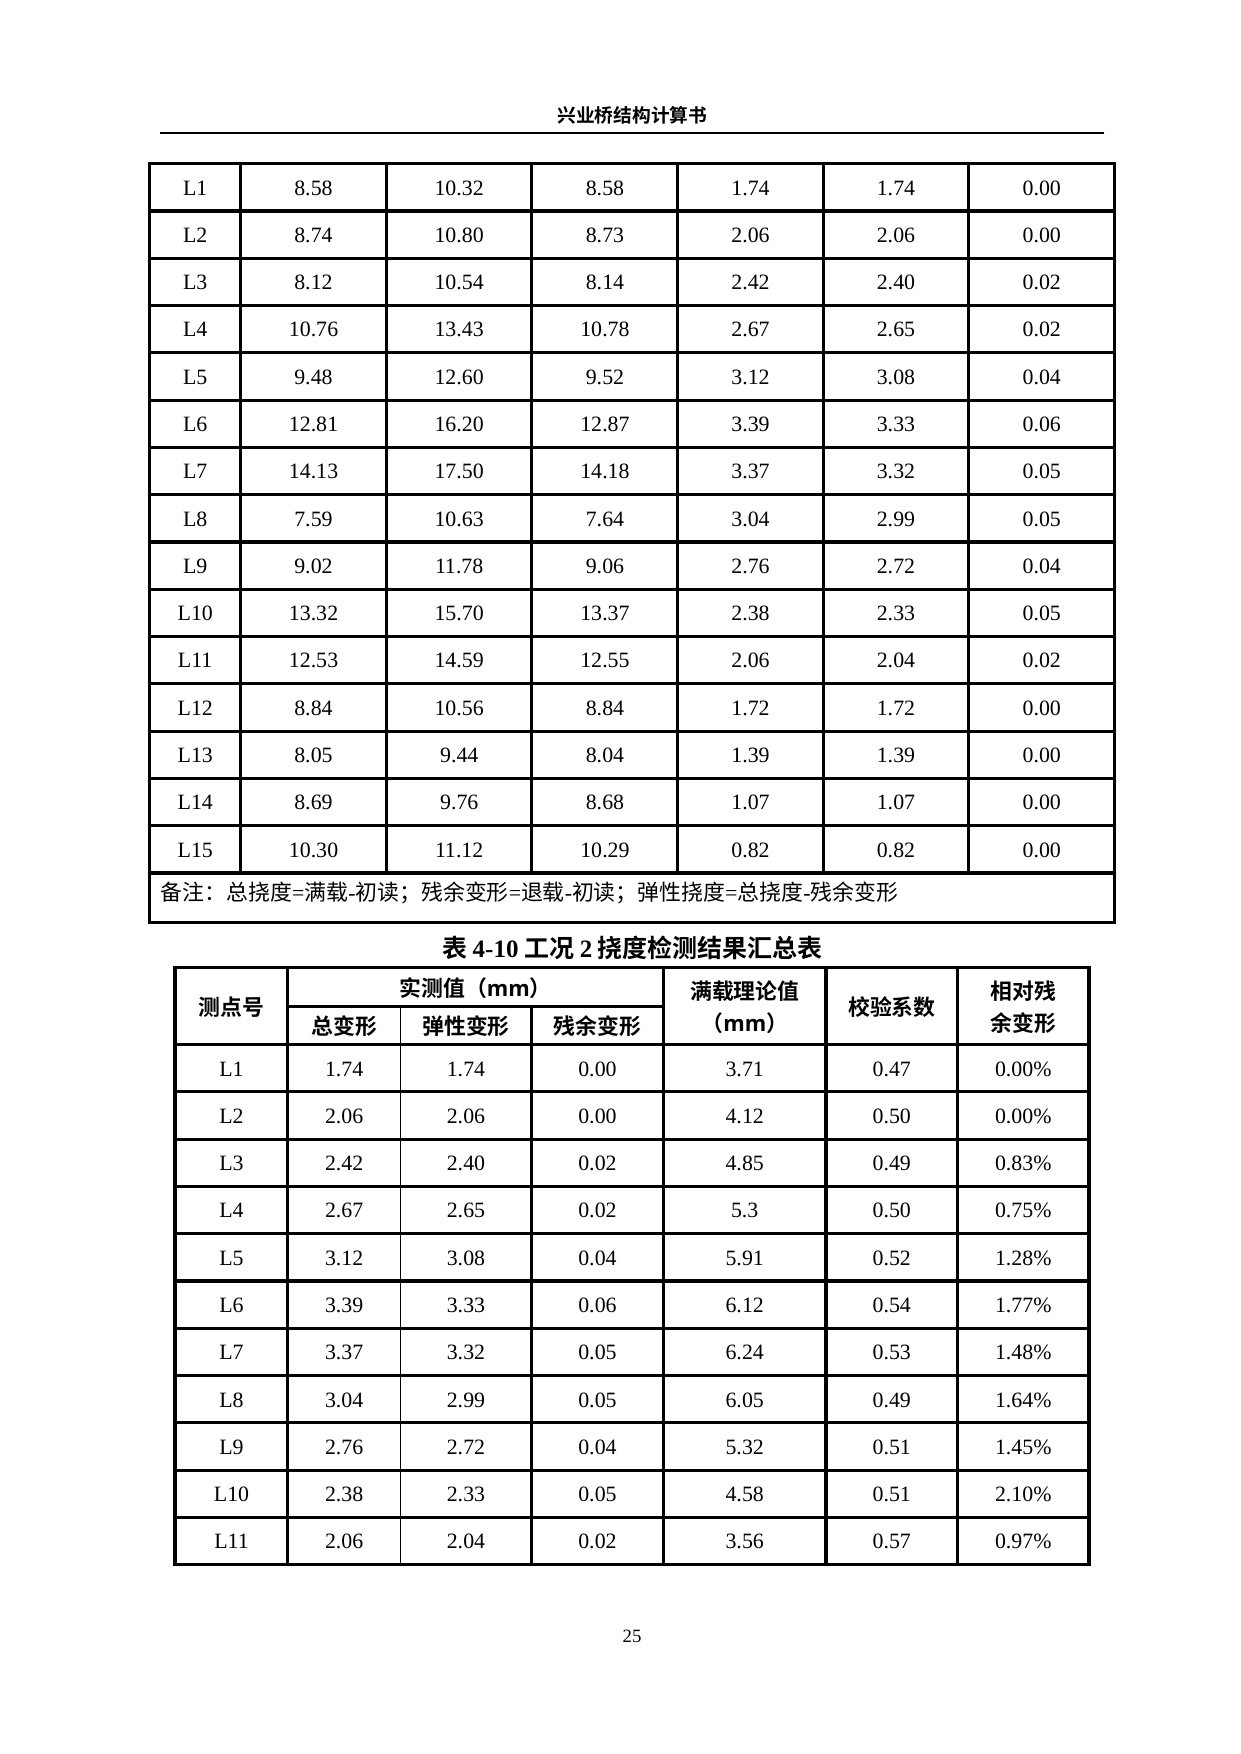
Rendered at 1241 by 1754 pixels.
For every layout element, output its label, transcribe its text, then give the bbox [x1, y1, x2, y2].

table_cell 0.83% [959, 1141, 1087, 1185]
table_cell 3.32 [401, 1330, 530, 1374]
table_cell 9.76 [388, 780, 530, 824]
table_cell 8.84 [242, 685, 385, 729]
table_cell 2.04 [401, 1519, 530, 1563]
table_cell 0.00 [970, 733, 1113, 777]
table_cell 1.07 [679, 780, 822, 824]
table_cell 0.02 [533, 1188, 662, 1232]
table_cell L11 [151, 638, 239, 682]
table_cell 弹性变形 [401, 1008, 530, 1043]
table_cell 2.38 [679, 591, 822, 635]
table_cell 2.06 [679, 638, 822, 682]
table_cell 0.54 [828, 1283, 956, 1327]
table_cell 1.72 [679, 685, 822, 729]
table_header 相对残 余变形 [959, 969, 1087, 1043]
table_cell L14 [151, 780, 239, 824]
table_cell 0.52 [828, 1235, 956, 1279]
table_cell 1.39 [825, 733, 967, 777]
table_cell 2.06 [401, 1093, 530, 1137]
table_cell 12.55 [533, 638, 676, 682]
table_cell L9 [151, 544, 239, 588]
table_cell 2.99 [825, 496, 967, 540]
table_cell L1 [151, 165, 239, 209]
table_cell 2.40 [825, 260, 967, 304]
table_cell 2.42 [289, 1141, 400, 1185]
table_cell 2.76 [289, 1424, 400, 1468]
table_cell 9.44 [388, 733, 530, 777]
table_cell 12.53 [242, 638, 385, 682]
table_cell 2.38 [289, 1472, 400, 1516]
table_cell 2.72 [401, 1424, 530, 1468]
table_cell 1.77% [959, 1283, 1087, 1327]
table_cell L11 [177, 1519, 286, 1563]
table_cell 10.76 [242, 307, 385, 351]
table_cell 12.60 [388, 354, 530, 398]
table_cell 8.05 [242, 733, 385, 777]
table_cell 3.39 [679, 402, 822, 446]
table_cell 10.30 [242, 827, 385, 871]
table_cell 0.50 [828, 1093, 956, 1137]
table_cell 0.04 [970, 354, 1113, 398]
table_cell 3.32 [825, 449, 967, 493]
table_cell 4.12 [665, 1093, 824, 1137]
table_cell 0.51 [828, 1472, 956, 1516]
table_cell 2.06 [679, 213, 822, 257]
table_cell 6.24 [665, 1330, 824, 1374]
table_cell 0.05 [533, 1377, 662, 1421]
table_cell 0.02 [970, 638, 1113, 682]
table_cell 10.78 [533, 307, 676, 351]
table_cell 0.05 [533, 1472, 662, 1516]
table_cell 10.56 [388, 685, 530, 729]
table_cell 8.84 [533, 685, 676, 729]
table_cell L8 [151, 496, 239, 540]
table_cell 13.37 [533, 591, 676, 635]
table_cell 0.00% [959, 1046, 1087, 1090]
table_cell L8 [177, 1377, 286, 1421]
table_cell 13.43 [388, 307, 530, 351]
table_cell L7 [177, 1330, 286, 1374]
table_cell 0.00 [970, 685, 1113, 729]
table_cell L10 [151, 591, 239, 635]
table_cell 2.67 [679, 307, 822, 351]
table_cell 1.72 [825, 685, 967, 729]
table_cell 2.65 [401, 1188, 530, 1232]
table_cell 1.64% [959, 1377, 1087, 1421]
table_cell L6 [177, 1283, 286, 1327]
table_cell 0.02 [970, 307, 1113, 351]
table_cell 总变形 [289, 1008, 400, 1043]
table_cell L12 [151, 685, 239, 729]
table_cell 0.04 [970, 544, 1113, 588]
table_cell 4.85 [665, 1141, 824, 1185]
table_cell 0.04 [533, 1424, 662, 1468]
table_cell 5.32 [665, 1424, 824, 1468]
table_cell 0.00 [970, 165, 1113, 209]
table_cell 0.75% [959, 1188, 1087, 1232]
table_cell 3.71 [665, 1046, 824, 1090]
table_cell 15.70 [388, 591, 530, 635]
table_cell 2.65 [825, 307, 967, 351]
table_cell 0.02 [533, 1141, 662, 1185]
table_cell 2.42 [679, 260, 822, 304]
table_cell 14.13 [242, 449, 385, 493]
table_header 测点号 [177, 969, 286, 1043]
table_cell 8.58 [533, 165, 676, 209]
table_cell 0.47 [828, 1046, 956, 1090]
table_header 校验系数 [828, 969, 956, 1043]
table_cell 6.12 [665, 1283, 824, 1327]
table_cell 1.07 [825, 780, 967, 824]
table_cell L15 [151, 827, 239, 871]
table_cell 1.39 [679, 733, 822, 777]
table_cell 2.33 [825, 591, 967, 635]
table_cell 1.45% [959, 1424, 1087, 1468]
table_cell L1 [177, 1046, 286, 1090]
table_cell 10.32 [388, 165, 530, 209]
table_cell 7.59 [242, 496, 385, 540]
table_cell L5 [177, 1235, 286, 1279]
text 表 4-10 工况2挠度检测结果汇总表 [159, 924, 1104, 966]
table_cell 3.04 [679, 496, 822, 540]
table_cell 9.02 [242, 544, 385, 588]
table_cell 3.12 [289, 1235, 400, 1279]
table_cell 8.73 [533, 213, 676, 257]
table_cell 0.00 [970, 827, 1113, 871]
table_cell 10.54 [388, 260, 530, 304]
table_cell 2.04 [825, 638, 967, 682]
table_cell L4 [151, 307, 239, 351]
table_cell 3.08 [401, 1235, 530, 1279]
table_cell 2.99 [401, 1377, 530, 1421]
table_cell 11.78 [388, 544, 530, 588]
table_cell 0.06 [970, 402, 1113, 446]
table_cell 0.00 [533, 1093, 662, 1137]
table_cell 8.12 [242, 260, 385, 304]
table_cell 3.37 [289, 1330, 400, 1374]
table_cell 0.04 [533, 1235, 662, 1279]
table_cell 9.48 [242, 354, 385, 398]
table_cell 5.3 [665, 1188, 824, 1232]
table_cell 10.80 [388, 213, 530, 257]
table_cell 2.06 [289, 1093, 400, 1137]
table_cell 2.33 [401, 1472, 530, 1516]
table_cell 0.00 [533, 1046, 662, 1090]
table_cell 5.91 [665, 1235, 824, 1279]
table_cell 1.28% [959, 1235, 1087, 1279]
table_cell L3 [151, 260, 239, 304]
table_cell 8.68 [533, 780, 676, 824]
table_cell 12.81 [242, 402, 385, 446]
table_cell 3.12 [679, 354, 822, 398]
table_cell 3.04 [289, 1377, 400, 1421]
table_cell 0.97% [959, 1519, 1087, 1563]
table_cell 2.06 [825, 213, 967, 257]
table_cell 14.18 [533, 449, 676, 493]
table_cell 8.14 [533, 260, 676, 304]
table_cell 14.59 [388, 638, 530, 682]
table_cell 0.05 [970, 496, 1113, 540]
table_cell 2.06 [289, 1519, 400, 1563]
table_cell 7.64 [533, 496, 676, 540]
table_cell 9.06 [533, 544, 676, 588]
table_cell 9.52 [533, 354, 676, 398]
table_cell 8.04 [533, 733, 676, 777]
table_cell 3.39 [289, 1283, 400, 1327]
table_cell L7 [151, 449, 239, 493]
table_cell 0.02 [533, 1519, 662, 1563]
table_cell 1.74 [825, 165, 967, 209]
table_cell 0.53 [828, 1330, 956, 1374]
table_cell 0.57 [828, 1519, 956, 1563]
table_cell 6.05 [665, 1377, 824, 1421]
table_cell 0.82 [825, 827, 967, 871]
table_cell 3.37 [679, 449, 822, 493]
table_cell 10.29 [533, 827, 676, 871]
table_cell 备注：总挠度=满载-初读；残余变形=退载-初读；弹性挠度=总挠度-残余变形 [151, 875, 1113, 921]
table_cell 4.58 [665, 1472, 824, 1516]
table_cell L6 [151, 402, 239, 446]
table_cell 3.33 [401, 1283, 530, 1327]
table_cell 0.49 [828, 1377, 956, 1421]
table_cell L13 [151, 733, 239, 777]
table_cell 17.50 [388, 449, 530, 493]
table_cell 1.74 [401, 1046, 530, 1090]
table_cell L10 [177, 1472, 286, 1516]
table_cell 10.63 [388, 496, 530, 540]
table_cell 2.40 [401, 1141, 530, 1185]
table_cell 0.02 [970, 260, 1113, 304]
table_cell 0.00% [959, 1093, 1087, 1137]
table_cell 11.12 [388, 827, 530, 871]
table_cell 8.58 [242, 165, 385, 209]
table_cell L4 [177, 1188, 286, 1232]
table_header 实测值（mm） [289, 969, 662, 1004]
table_cell 1.74 [679, 165, 822, 209]
table_cell 2.10% [959, 1472, 1087, 1516]
table_cell 3.33 [825, 402, 967, 446]
table_cell 1.48% [959, 1330, 1087, 1374]
table_cell 2.67 [289, 1188, 400, 1232]
table_cell 0.00 [970, 213, 1113, 257]
table_cell 13.32 [242, 591, 385, 635]
table_cell 1.74 [289, 1046, 400, 1090]
table_cell L2 [151, 213, 239, 257]
table_cell 12.87 [533, 402, 676, 446]
table_cell 16.20 [388, 402, 530, 446]
table_cell 8.74 [242, 213, 385, 257]
table_cell 3.56 [665, 1519, 824, 1563]
table_cell 0.00 [970, 780, 1113, 824]
table_cell 0.05 [970, 591, 1113, 635]
table_header 满载理论值（mm） [665, 969, 824, 1043]
table_cell L3 [177, 1141, 286, 1185]
table_cell L9 [177, 1424, 286, 1468]
table_cell 2.76 [679, 544, 822, 588]
table_cell 0.06 [533, 1283, 662, 1327]
table_cell L2 [177, 1093, 286, 1137]
table_cell 0.05 [533, 1330, 662, 1374]
table_cell 0.82 [679, 827, 822, 871]
table_cell 残余变形 [533, 1008, 662, 1043]
table_cell L5 [151, 354, 239, 398]
table_cell 3.08 [825, 354, 967, 398]
table_cell 8.69 [242, 780, 385, 824]
table_cell 0.51 [828, 1424, 956, 1468]
table_cell 0.50 [828, 1188, 956, 1232]
table_cell 0.05 [970, 449, 1113, 493]
table_cell 0.49 [828, 1141, 956, 1185]
table_cell 2.72 [825, 544, 967, 588]
